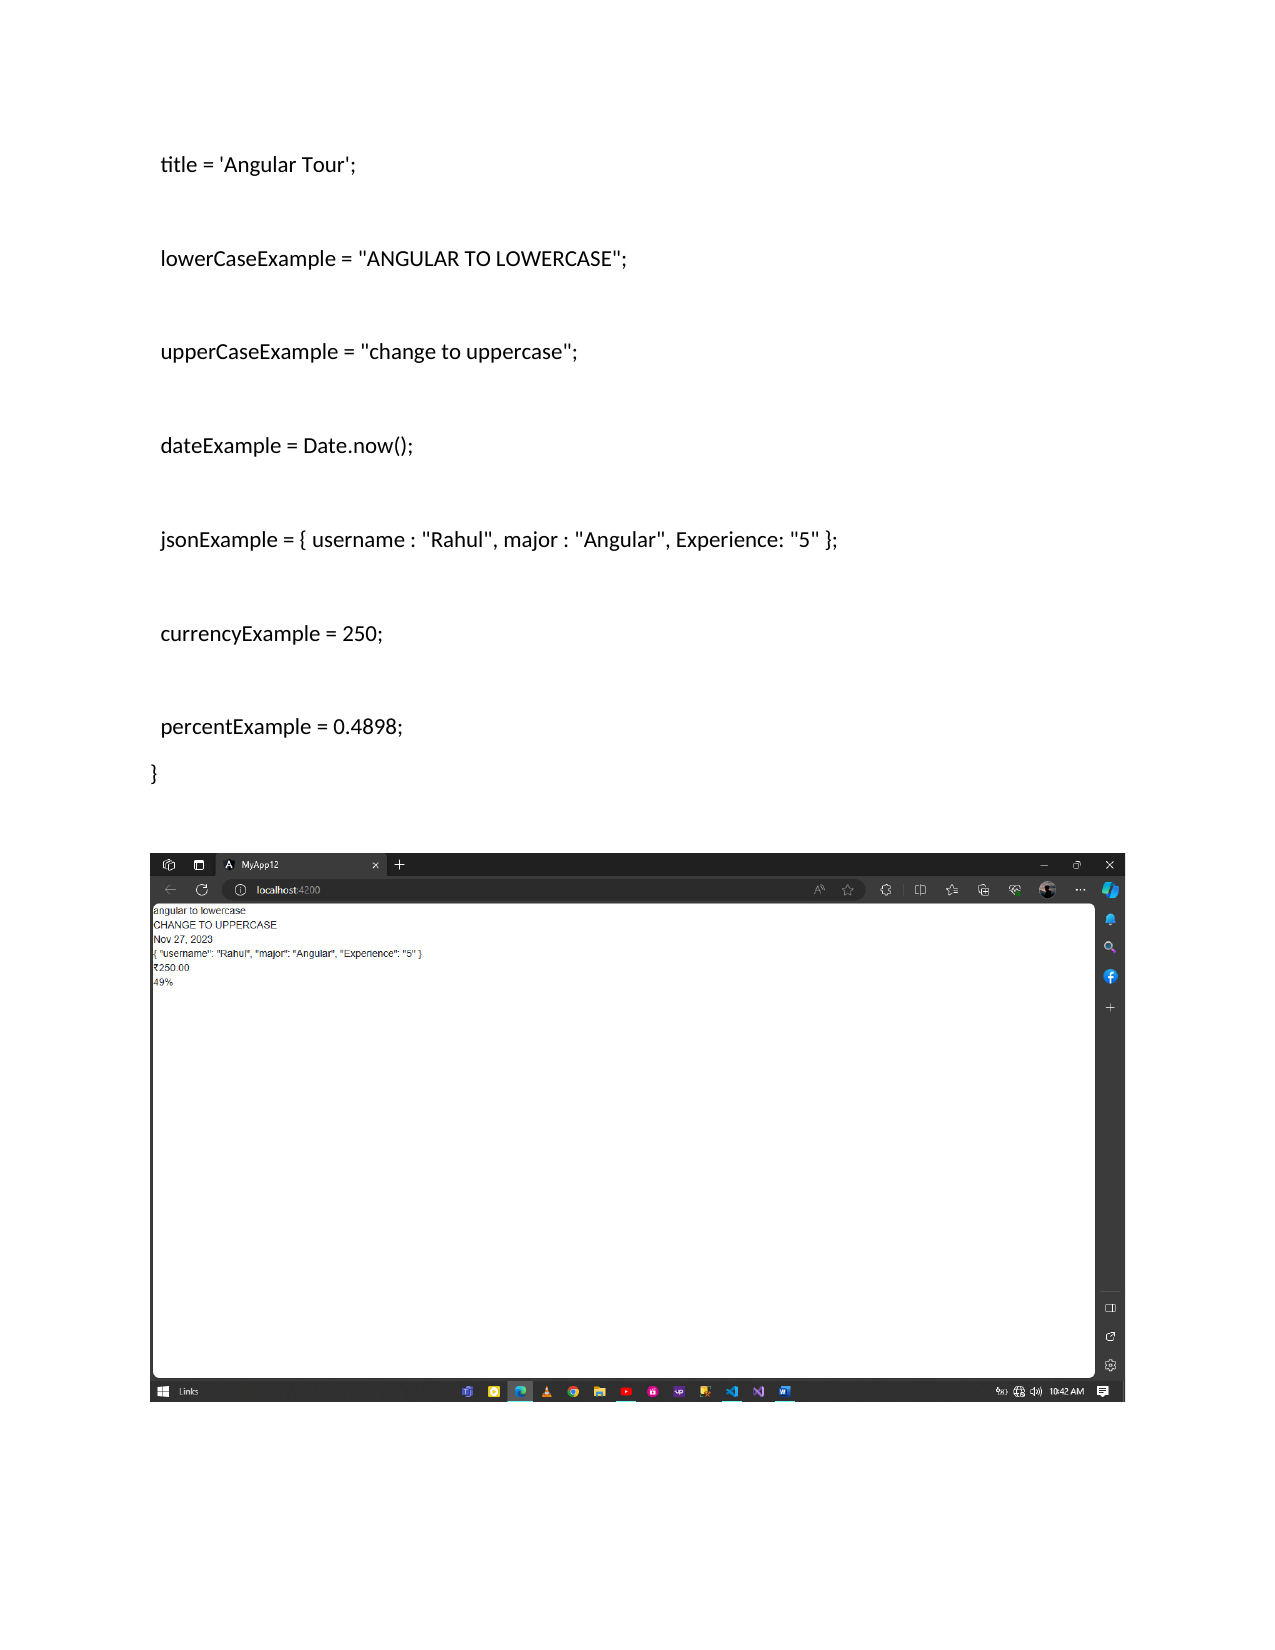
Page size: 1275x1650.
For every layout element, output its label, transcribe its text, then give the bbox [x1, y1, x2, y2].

picture [150, 853, 1125, 1402]
text upperCaseExample = "change to uppercase"; [150, 337, 1125, 366]
text lowerCaseExample = "ANGULAR TO LOWERCASE"; [150, 244, 1125, 272]
text percentExample = 0.4898; [150, 712, 1125, 741]
text jsonExample = { username : "Rahul", major : "Angular", Experience: "5" }; [150, 525, 1125, 553]
text dateExample = Date.now(); [150, 431, 1125, 459]
text } [150, 759, 1125, 787]
text currencyExample = 250; [150, 619, 1125, 647]
text title = 'Angular Tour'; [150, 150, 1125, 178]
